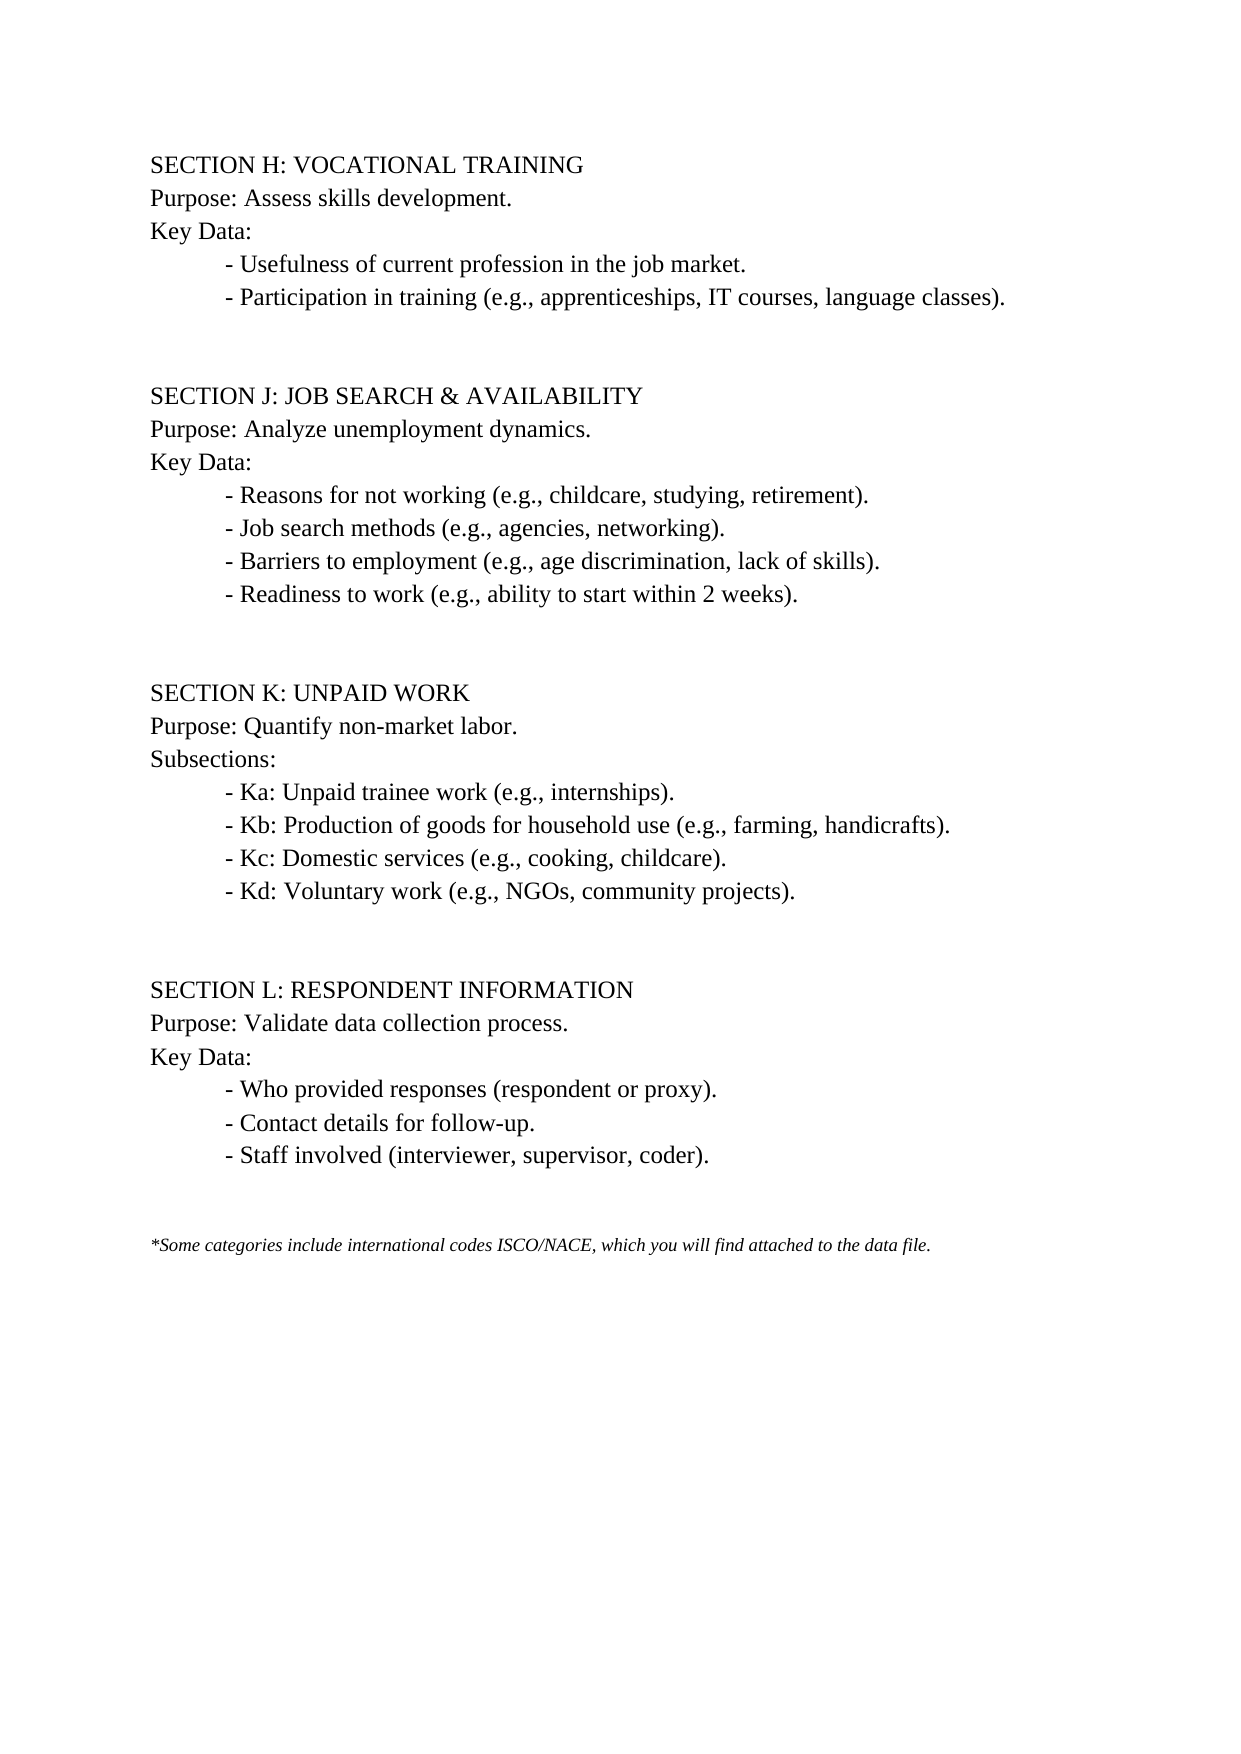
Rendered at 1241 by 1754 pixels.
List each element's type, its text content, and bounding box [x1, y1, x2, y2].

text Key Data: [150, 216, 1090, 245]
text - Kd: Voluntary work (e.g., NGOs, community projects). [225, 876, 1090, 905]
text - Readiness to work (e.g., ability to start within 2 weeks). [225, 579, 1090, 608]
text *Some categories include international codes ISCO/NACE, which you will find attached to the data file. [150, 1234, 1090, 1256]
text SECTION K: UNPAID WORK [150, 678, 1090, 707]
text SECTION L: RESPONDENT INFORMATION [150, 976, 1090, 1004]
text Purpose: Analyze unemployment dynamics. [150, 414, 1090, 443]
text - Barriers to employment (e.g., age discrimination, lack of skills). [225, 546, 1090, 575]
text - Ka: Unpaid trainee work (e.g., internships). [225, 777, 1090, 806]
text Purpose: Quantify non-market labor. [150, 711, 1090, 740]
text Purpose: Validate data collection process. [150, 1008, 1090, 1037]
text Key Data: [150, 447, 1090, 476]
text - Who provided responses (respondent or proxy). [225, 1074, 1090, 1103]
text Subsections: [150, 744, 1090, 773]
text - Kc: Domestic services (e.g., cooking, childcare). [225, 843, 1090, 872]
text - Contact details for follow-up. [225, 1108, 1090, 1136]
text Purpose: Assess skills development. [150, 183, 1090, 212]
text - Usefulness of current profession in the job market. [225, 249, 1090, 278]
text - Job search methods (e.g., agencies, networking). [225, 513, 1090, 542]
text - Reasons for not working (e.g., childcare, studying, retirement). [225, 480, 1090, 509]
text SECTION H: VOCATIONAL TRAINING [150, 150, 1090, 179]
text - Staff involved (interviewer, supervisor, coder). [225, 1141, 1090, 1169]
text - Kb: Production of goods for household use (e.g., farming, handicrafts). [225, 810, 1090, 839]
text - Participation in training (e.g., apprenticeships, IT courses, language classes). [225, 282, 1090, 311]
text SECTION J: JOB SEARCH & AVAILABILITY [150, 381, 1090, 410]
text Key Data: [150, 1042, 1090, 1070]
